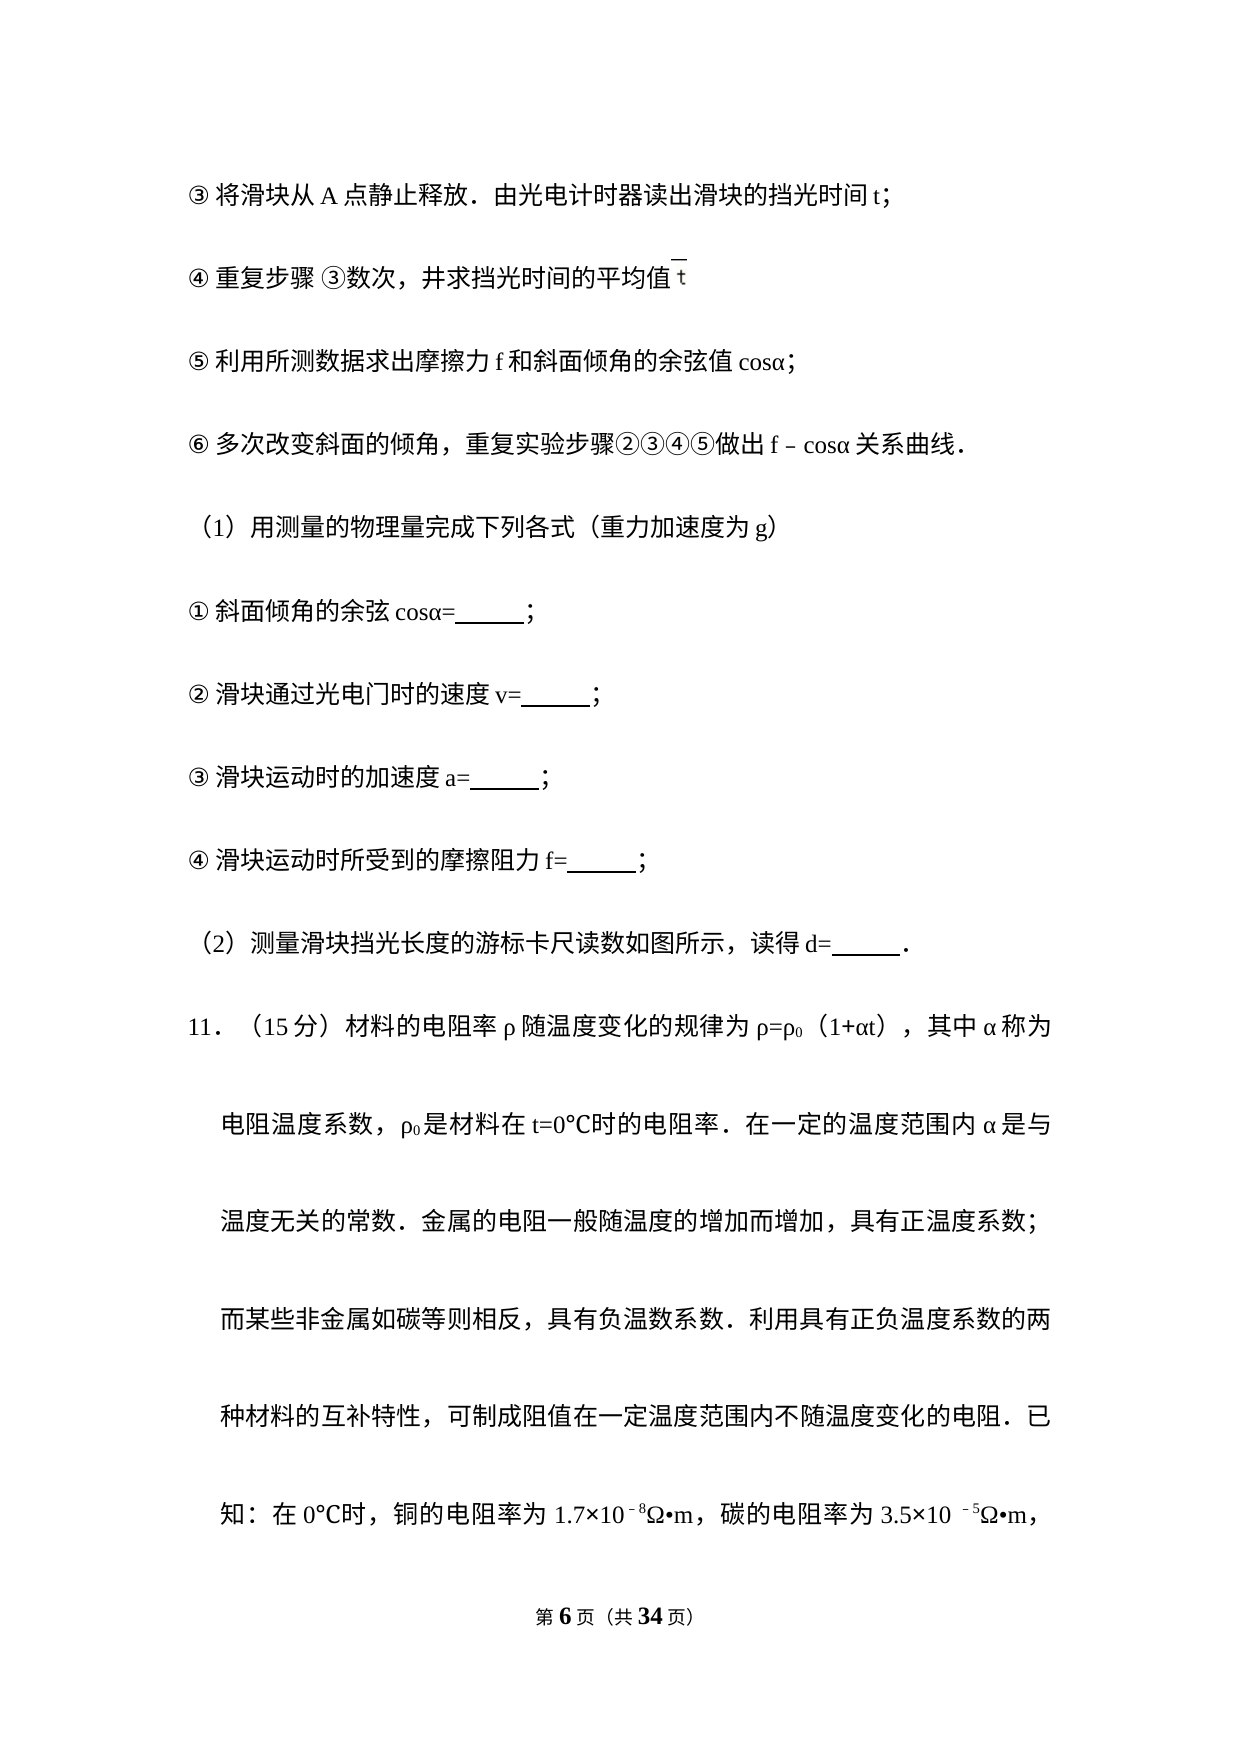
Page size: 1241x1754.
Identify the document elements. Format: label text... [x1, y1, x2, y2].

text ③将滑块从A点静止释放．由光电计时器读出滑块的挡光时间t； [187, 161, 1053, 226]
text ⑥多次改变斜面的倾角，重复实验步骤②③④⑤做出f﹣cosα关系曲线． [187, 410, 1053, 475]
text ②滑块通过光电门时的速度v= ； [187, 660, 1053, 725]
text ③滑块运动时的加速度a= ； [187, 743, 1053, 808]
picture [671, 259, 687, 288]
text ①斜面倾角的余弦cosα= ； [187, 577, 1053, 642]
text （1）用测量的物理量完成下列各式（重力加速度为g） [187, 493, 1053, 558]
text ④滑块运动时所受到的摩擦阻力f= ； [187, 826, 1053, 891]
text （2）测量滑块挡光长度的游标卡尺读数如图所示，读得d= ． [187, 909, 1053, 974]
text ④重复步骤 ③数次，井求挡光时间的平均值 [187, 244, 1053, 309]
text ⑤利用所测数据求出摩擦力f和斜面倾角的余弦值cosα； [187, 327, 1053, 392]
